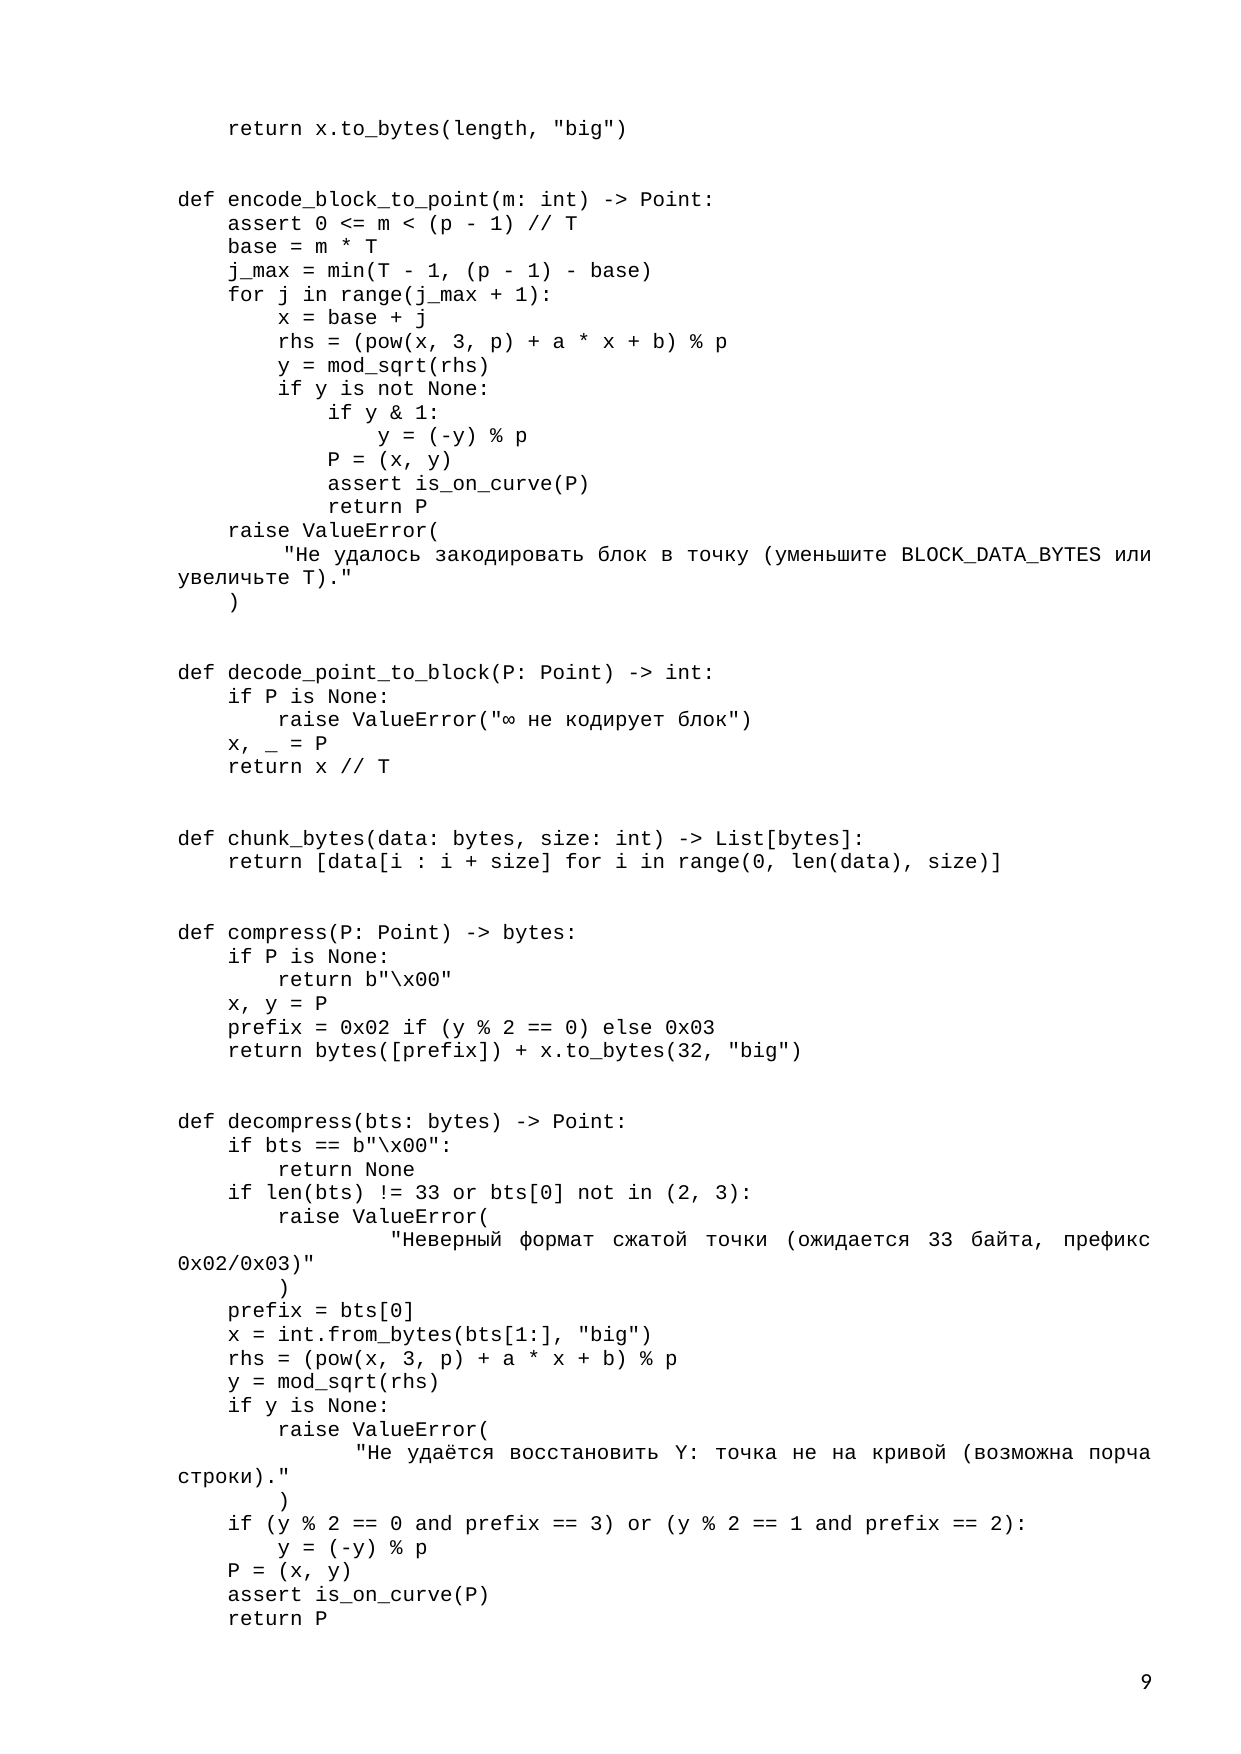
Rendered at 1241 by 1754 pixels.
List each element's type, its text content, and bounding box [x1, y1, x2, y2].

text ) [177, 1489, 1152, 1513]
text assert 0 <= m < (p - 1) // T [177, 213, 1152, 236]
text return b"\x00" [177, 969, 1152, 993]
text if (y % 2 == 0 and prefix == 3) or (y % 2 == 1 and prefix == 2): [177, 1513, 1152, 1537]
text if y & 1: [177, 402, 1152, 426]
text if P is None: [177, 686, 1152, 709]
text def encode_block_to_point(m: int) -> Point: [177, 189, 1152, 213]
text return x.to_bytes(length, "big") [177, 118, 1152, 142]
text raise ValueError("∞ не кодирует блок") [177, 709, 1152, 733]
text ) [177, 591, 1152, 615]
text if len(bts) != 33 or bts[0] not in (2, 3): [177, 1182, 1152, 1206]
text return P [177, 1608, 1152, 1631]
text return P [177, 496, 1152, 520]
text assert is_on_curve(P) [177, 1584, 1152, 1608]
text y = mod_sqrt(rhs) [177, 1371, 1152, 1395]
text for j in range(j_max + 1): [177, 284, 1152, 307]
text prefix = 0x02 if (y % 2 == 0) else 0x03 [177, 1017, 1152, 1040]
text return x // T [177, 757, 1152, 780]
text def decompress(bts: bytes) -> Point: [177, 1111, 1152, 1135]
text rhs = (pow(x, 3, p) + a * x + b) % p [177, 331, 1152, 354]
text def compress(P: Point) -> bytes: [177, 922, 1152, 946]
text raise ValueError( [177, 1419, 1152, 1442]
text y = (-y) % p [177, 426, 1152, 449]
text return [data[i : i + size] for i in range(0, len(data), size)] [177, 851, 1152, 875]
text y = (-y) % p [177, 1537, 1152, 1561]
text P = (x, y) [177, 449, 1152, 473]
text if y is None: [177, 1395, 1152, 1419]
text return None [177, 1158, 1152, 1182]
text y = mod_sqrt(rhs) [177, 354, 1152, 378]
text ) [177, 1277, 1152, 1300]
text prefix = bts[0] [177, 1300, 1152, 1324]
text P = (x, y) [177, 1561, 1152, 1584]
text base = m * T [177, 236, 1152, 260]
text x, _ = P [177, 733, 1152, 757]
text if P is None: [177, 946, 1152, 969]
text x = int.from_bytes(bts[1:], "big") [177, 1324, 1152, 1348]
text j_max = min(T - 1, (p - 1) - base) [177, 260, 1152, 284]
text "Неверный формат сжатой точки (ожидается 33 байта, префикс 0x02/0x03)" [177, 1229, 1152, 1277]
text raise ValueError( [177, 520, 1152, 544]
text if bts == b"\x00": [177, 1135, 1152, 1158]
text assert is_on_curve(P) [177, 473, 1152, 496]
text if y is not None: [177, 378, 1152, 402]
text raise ValueError( [177, 1206, 1152, 1229]
text "Не удалось закодировать блок в точку (уменьшите BLOCK_DATA_BYTES или увеличьте T)." [177, 544, 1152, 591]
text def chunk_bytes(data: bytes, size: int) -> List[bytes]: [177, 827, 1152, 851]
text "Не удаётся восстановить Y: точка не на кривой (возможна порча строки)." [177, 1442, 1152, 1489]
text def decode_point_to_block(P: Point) -> int: [177, 662, 1152, 686]
text x = base + j [177, 307, 1152, 331]
text return bytes([prefix]) + x.to_bytes(32, "big") [177, 1040, 1152, 1064]
text rhs = (pow(x, 3, p) + a * x + b) % p [177, 1348, 1152, 1371]
text x, y = P [177, 993, 1152, 1017]
